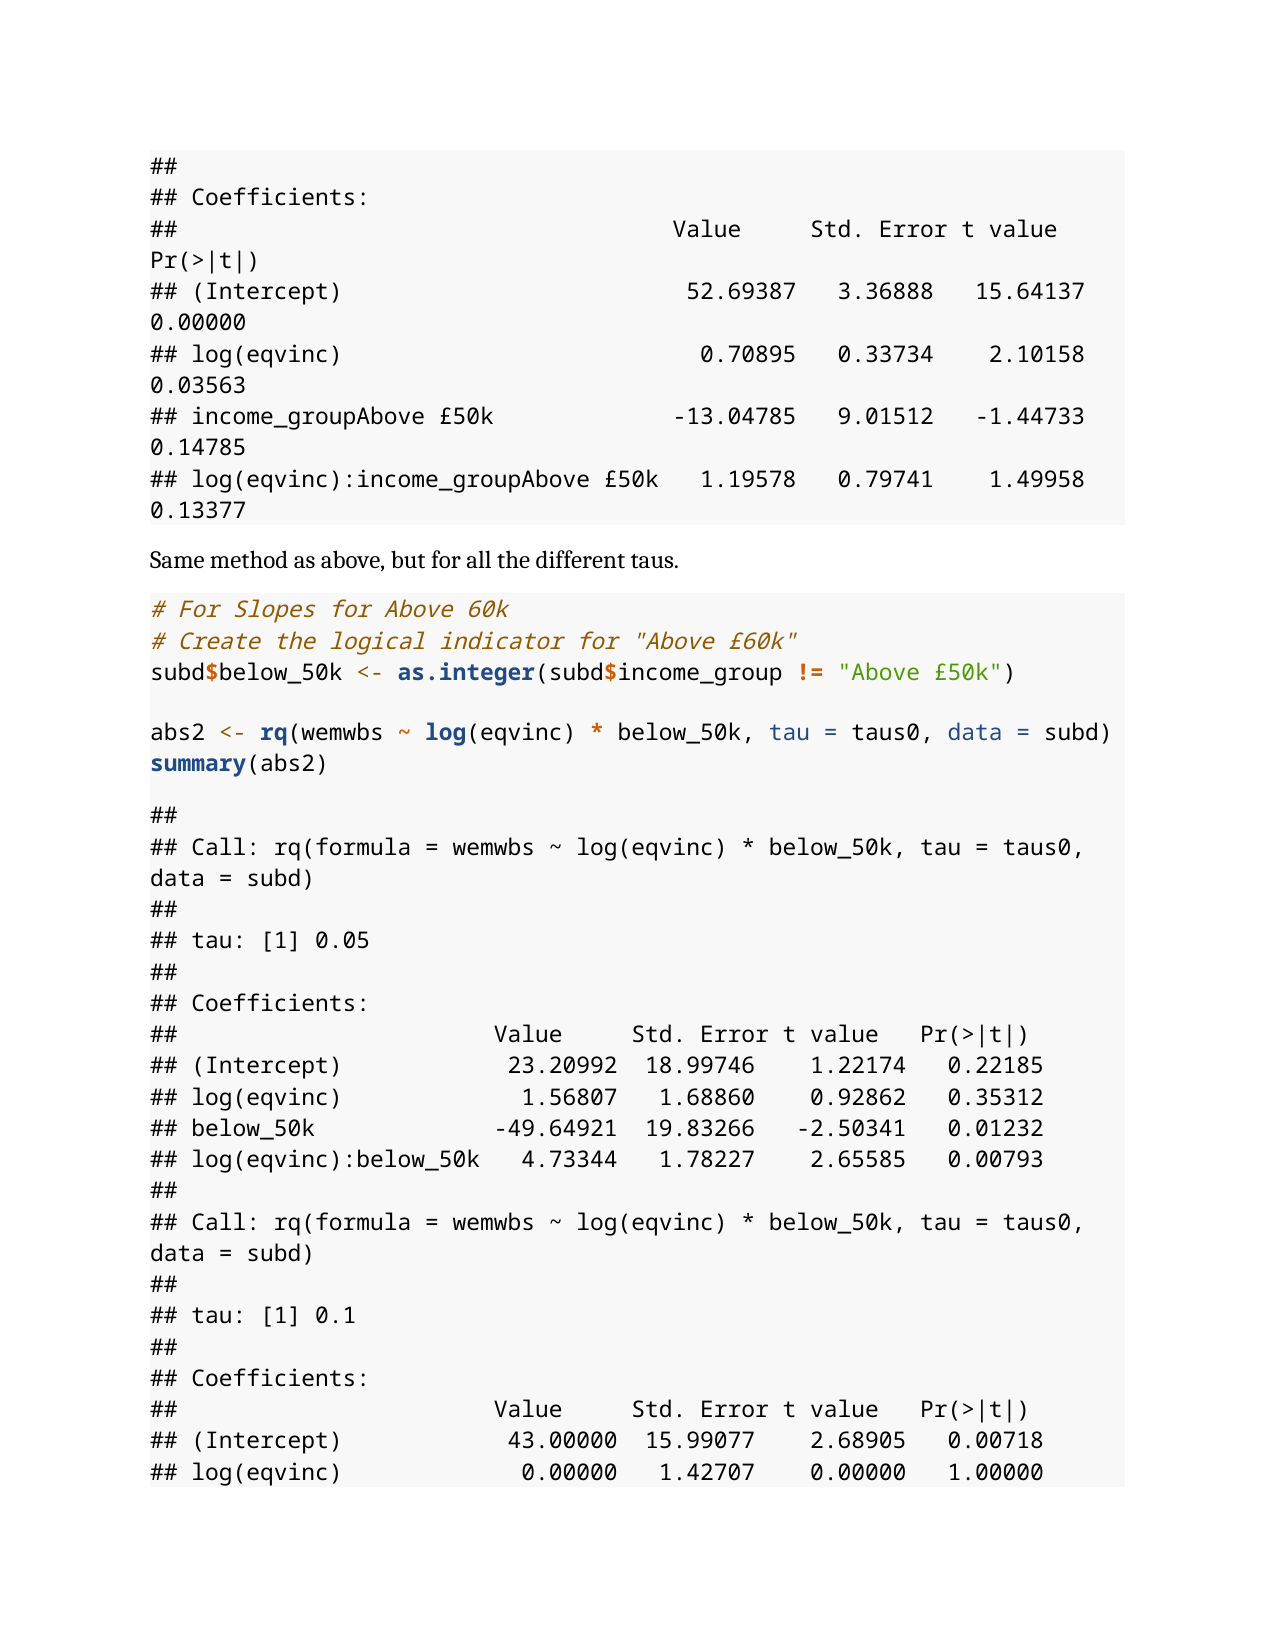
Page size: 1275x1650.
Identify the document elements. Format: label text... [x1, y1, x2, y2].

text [150, 150, 1125, 525]
text Same method as above, but for all the different taus. [150, 546, 1125, 574]
text # For Slopes for Above 60k # Create the logical indicator for "Above £60k" subd$below_50k <- as.integer(subd$income_group != "Above £50k") abs2 <- rq(wemwbs ~ log(eqvinc) * below_50k, tau = taus0, data = subd) summary(abs2) [150, 593, 1125, 778]
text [150, 799, 1125, 1487]
